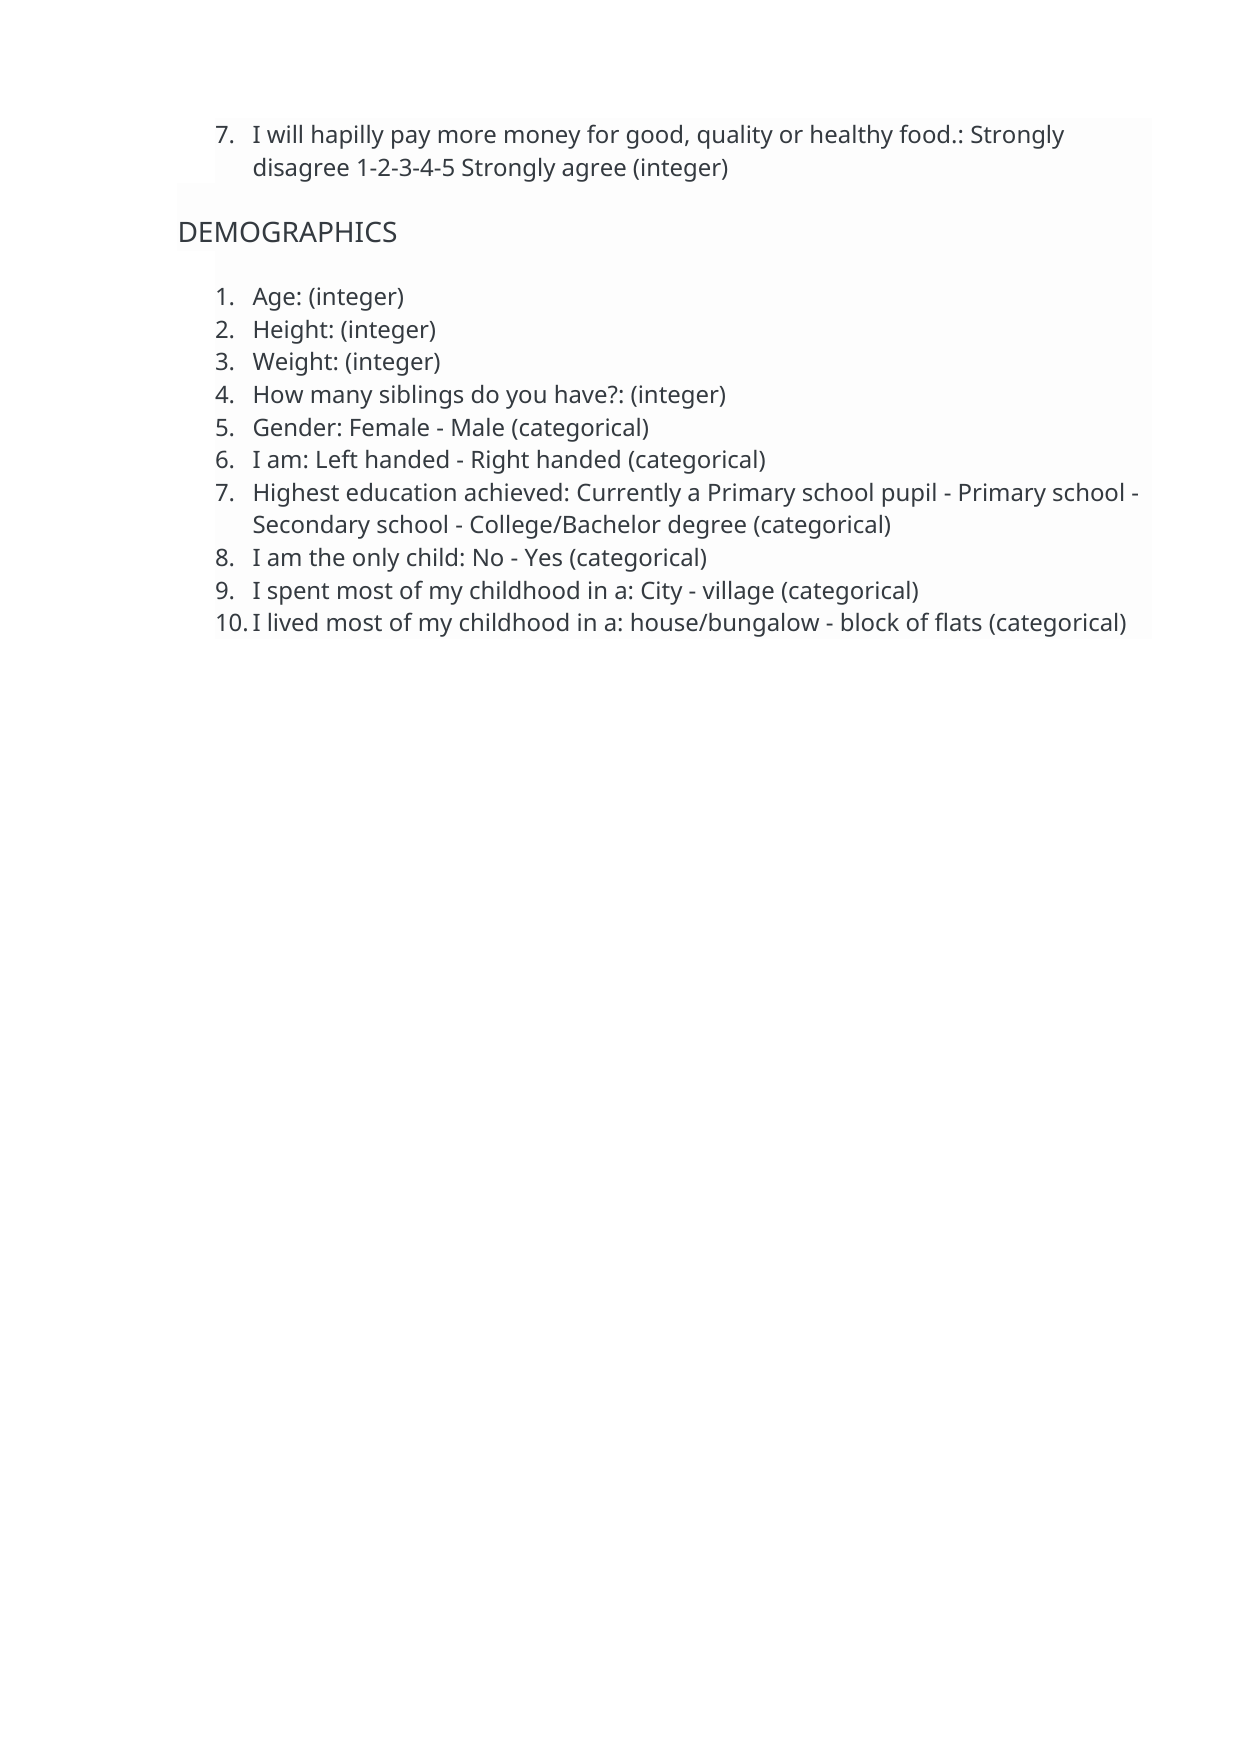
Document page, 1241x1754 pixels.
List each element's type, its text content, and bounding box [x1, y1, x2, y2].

list I lived most of my childhood in a: house/bungalow - block of flats (categorical) [215, 606, 1152, 639]
list Highest education achieved: Currently a Primary school pupil - Primary school - Secondary school - College/Bachelor degree (categorical) [215, 476, 1152, 541]
text DEMOGRAPHICS [177, 212, 1152, 251]
list I spent most of my childhood in a: City - village (categorical) [215, 573, 1152, 606]
list I am: Left handed - Right handed (categorical) [215, 443, 1152, 476]
list Gender: Female - Male (categorical) [215, 410, 1152, 443]
list Height: (integer) [215, 313, 1152, 345]
list I will hapilly pay more money for good, quality or healthy food.: Strongly disagree 1-2-3-4-5 Strongly agree (integer) [215, 118, 1152, 183]
list Weight: (integer) [215, 345, 1152, 378]
list Age: (integer) [215, 280, 1152, 313]
list I am the only child: No - Yes (categorical) [215, 541, 1152, 573]
list How many siblings do you have?: (integer) [215, 378, 1152, 410]
